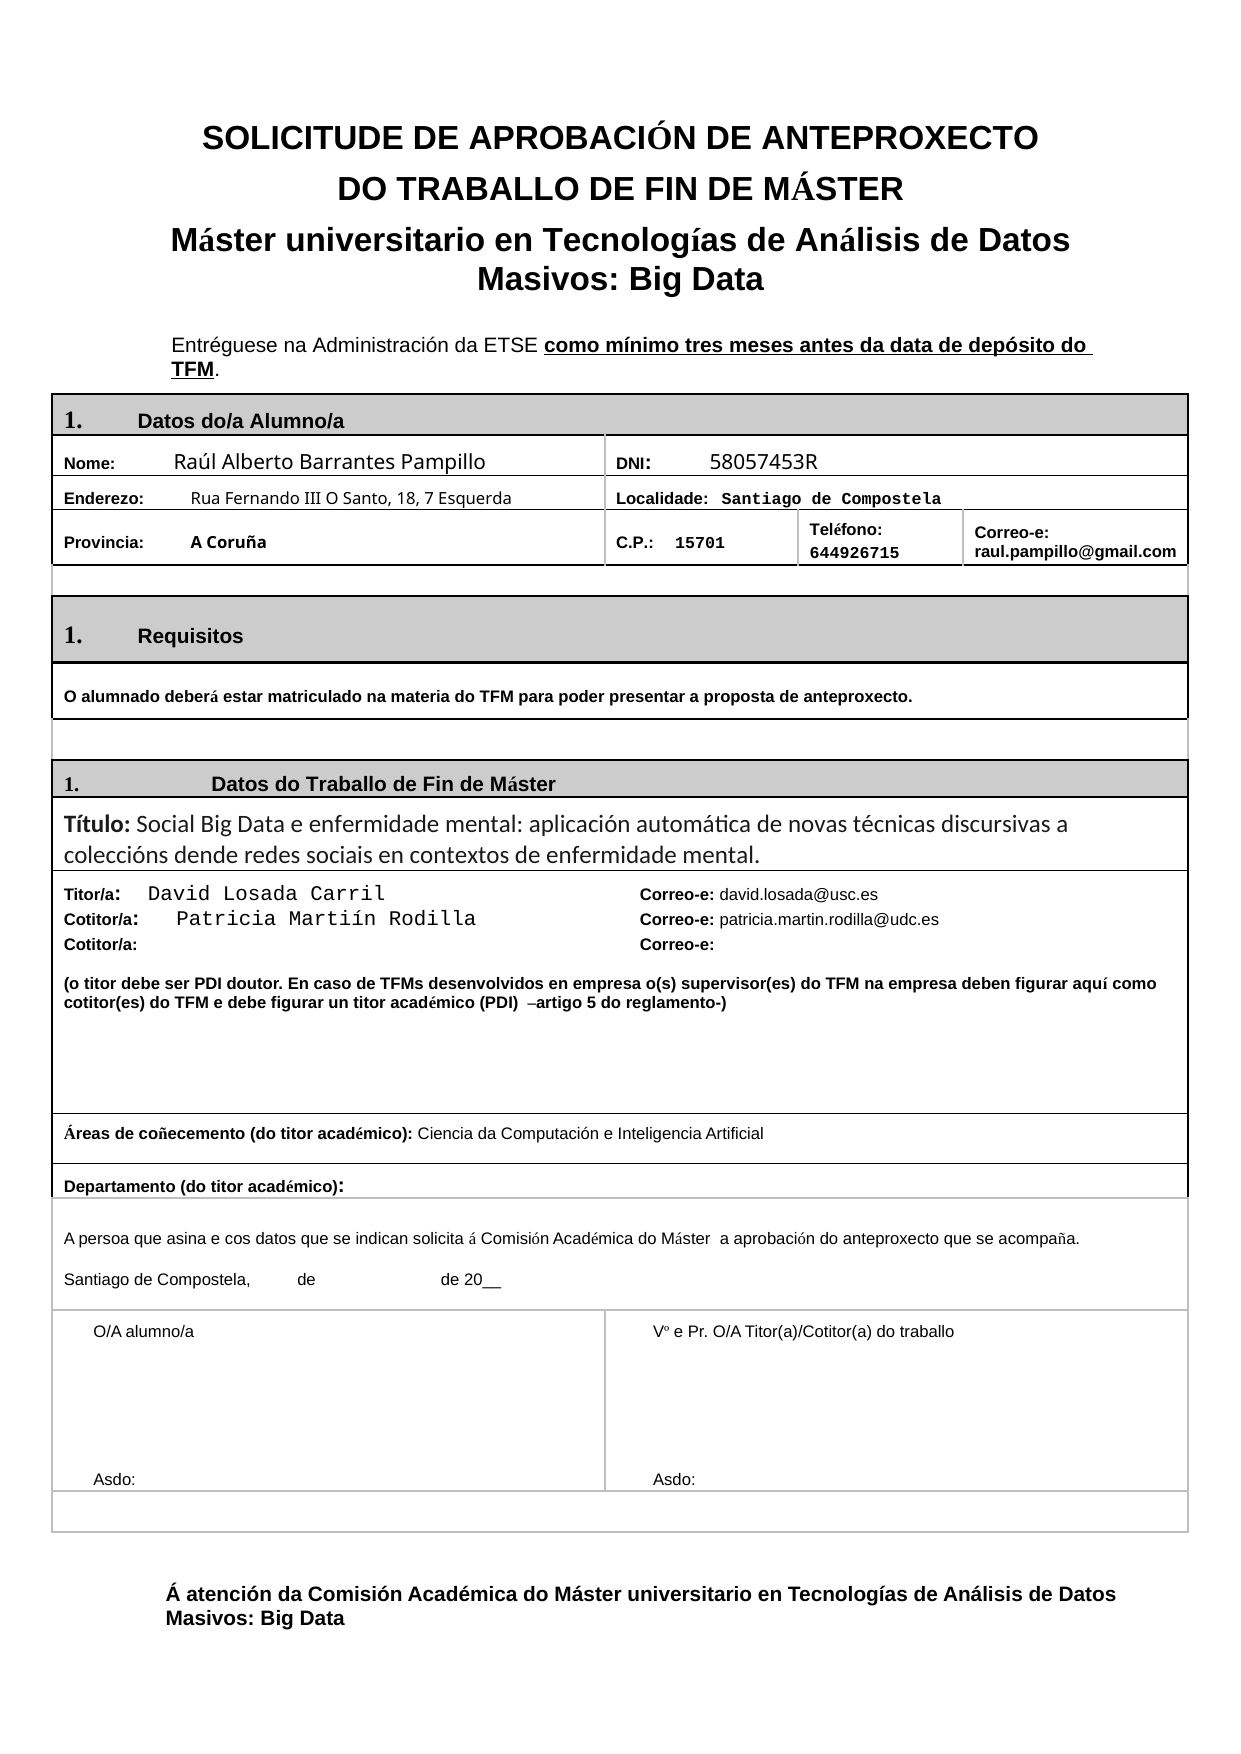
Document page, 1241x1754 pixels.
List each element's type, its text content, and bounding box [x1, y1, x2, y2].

table_cell A persoa que asina e cos datos que se indican solicita á Comisión Académica do Máster a aprobación do anteproxecto que se acompaña. Santiago de Compostela, de de 20__ [53, 1199, 1187, 1309]
text DO TRABALLO DE FIN DE MÁSTER [118, 169, 1123, 208]
table_cell [53, 720, 1187, 759]
text Á atención da Comisión Académica do Máster universitario en Tecnologías de Análisis de Datos Masivos: Big Data [165, 1581, 1123, 1629]
text Entréguese na Administración da ETSE como mínimo tres meses antes da data de depósito do TFM. [171, 333, 1123, 381]
text Máster universitario en Tecnologías de Análisis de Datos Masivos: Big Data [118, 220, 1123, 297]
table_cell Departamento (do titor académico): [53, 1164, 1187, 1197]
table_cell Localidade: Santiago de Compostela [606, 476, 1187, 509]
table_cell Requisitos [53, 597, 1187, 661]
table_cell C.P.: 15701 [606, 510, 797, 563]
table_cell O alumnado deberá estar matriculado na materia do TFM para poder presentar a proposta de anteproxecto. [53, 664, 1187, 718]
table_cell Enderezo: Rua Fernando III O Santo, 18, 7 Esquerda [53, 476, 604, 509]
table_cell Vº e Pr. O/A Titor(a)/Cotitor(a) do traballo Asdo: [606, 1311, 1187, 1490]
table_cell Áreas de coñecemento (do titor académico): Ciencia da Computación e Inteligencia Artificial [53, 1114, 1187, 1162]
table_cell DNI: 58057453R [606, 436, 1187, 475]
table_cell Titor/a: David Losada Carril Correo-e: david.losada@usc.es Cotitor/a: Patricia Martiín Rodilla Correo-e: patricia.martin.rodilla@udc.es Cotitor/a: Correo-e: (o titor debe ser PDI doutor. En caso de TFMs desenvolvidos en empresa o(s) supervisor(es) do TFM na empresa deben figurar aquí como cotitor(es) do TFM e debe figurar un titor académico (PDI) –artigo 5 do reglamento-) [53, 871, 1187, 1113]
text SOLICITUDE DE APROBACIÓN DE ANTEPROXECTO [118, 118, 1123, 157]
table_cell Provincia: A Coruña [53, 510, 604, 563]
table_cell O/A alumno/a Asdo: [53, 1311, 604, 1490]
table_cell Teléfono: 644926715 [799, 510, 962, 563]
table_header Datos do/a Alumno/a [53, 395, 1187, 434]
table_cell [53, 566, 1187, 595]
table_cell Nome: Raúl Alberto Barrantes Pampillo [53, 436, 604, 475]
table_cell Correo-e: raul.pampillo@gmail.com [964, 510, 1187, 563]
table_cell Datos do Traballo de Fin de Máster [53, 761, 1187, 796]
table_cell Título: Social Big Data e enfermidade mental: aplicación automática de novas técnicas discursivas a coleccións dende redes sociais en contextos de enfermidade mental. [53, 798, 1187, 869]
table_cell [53, 1492, 1187, 1531]
